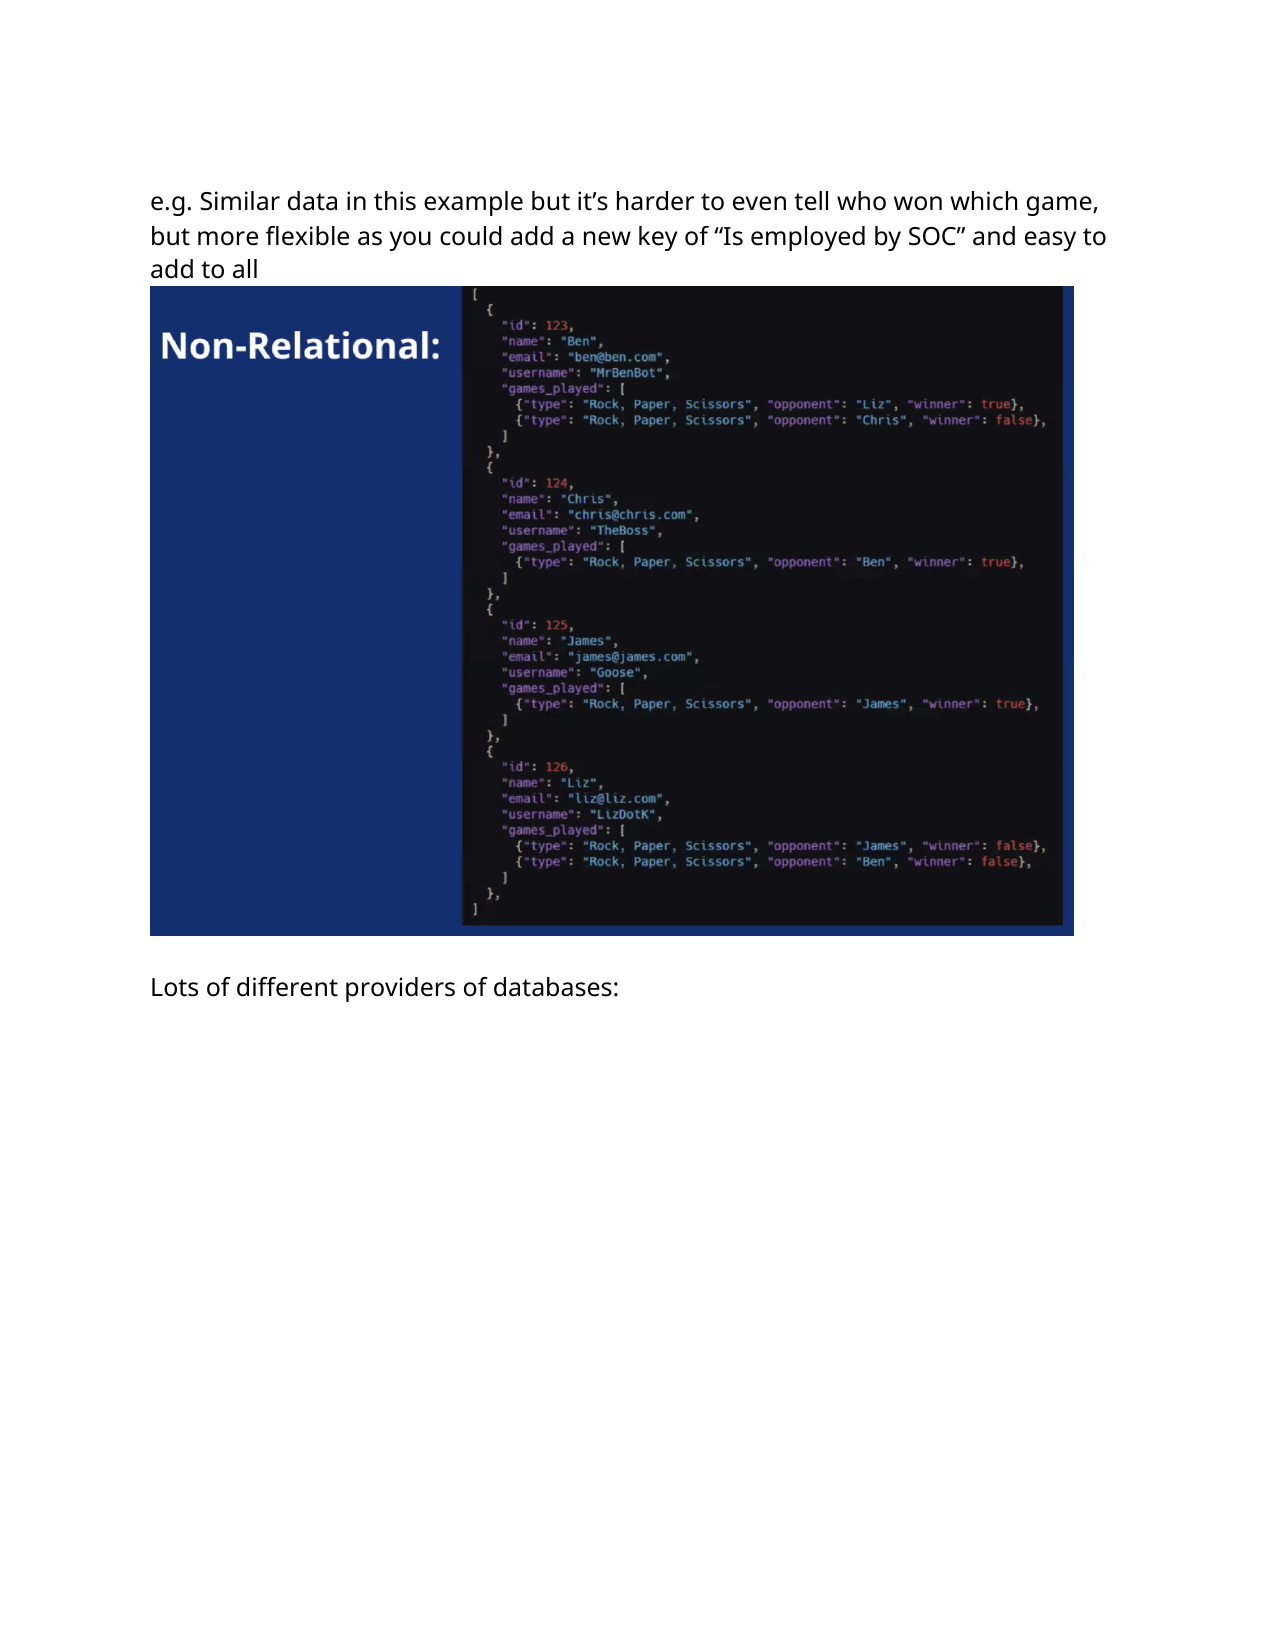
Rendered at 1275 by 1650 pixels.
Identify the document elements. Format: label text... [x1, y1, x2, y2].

picture [150, 286, 1074, 936]
text e.g. Similar data in this example but it’s harder to even tell who won which game, but more flexible as you could add a new key of “Is employed by SOC” and easy to add to all [150, 184, 1125, 286]
text Lots of different providers of databases: [150, 970, 1125, 1004]
